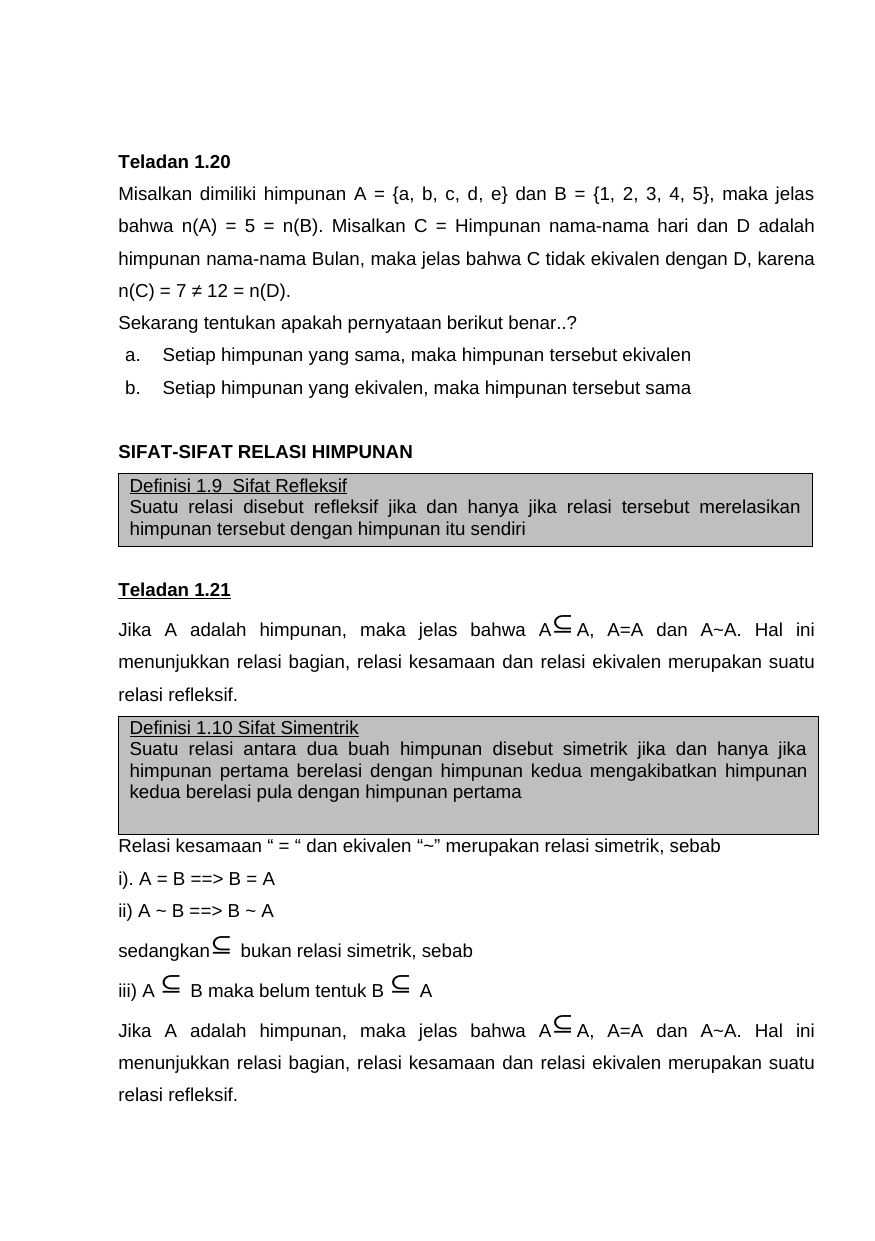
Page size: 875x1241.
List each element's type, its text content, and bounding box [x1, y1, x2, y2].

list Setiap himpunan yang sama, maka himpunan tersebut ekivalen [125, 344, 815, 366]
text Teladan 1.21 [118, 579, 815, 600]
text sedangkan bukan relasi simetrik, sebab [118, 932, 815, 961]
text Teladan 1.20 [118, 150, 815, 172]
table_header Definisi 1.9 Sifat Refleksif Suatu relasi disebut refleksif jika dan hanya jika relasi tersebut merelasikan himpunan tersebut dengan himpunan itu sendiri [119, 474, 812, 546]
text Sekarang tentukan apakah pernyataan berikut benar..? [118, 312, 815, 333]
text Misalkan dimiliki himpunan A = {a, b, c, d, e} dan B = {1, 2, 3, 4, 5}, maka jelas bahwa n(A) = 5 = n(B). Misalkan C = Himpunan nama-nama hari dan D adalah himpunan nama-nama Bulan, maka jelas bahwa C tidak ekivalen dengan D, karena n(C) = 7 ≠ 12 = n(D). [118, 183, 815, 301]
text i). A = B ==> B = A [118, 867, 815, 889]
text SIFAT-SIFAT RELASI HIMPUNAN [118, 441, 815, 463]
table_header Definisi 1.10 Sifat Simentrik Suatu relasi antara dua buah himpunan disebut simetrik jika dan hanya jika himpunan pertama berelasi dengan himpunan kedua mengakibatkan himpunan kedua berelasi pula dengan himpunan pertama [119, 717, 818, 834]
text iii) A B maka belum tentuk B A [118, 972, 815, 1001]
list Setiap himpunan yang ekivalen, maka himpunan tersebut sama [125, 376, 815, 398]
text Jika A adalah himpunan, maka jelas bahwa AA, A=A dan A~A. Hal ini menunjukkan relasi bagian, relasi kesamaan dan relasi ekivalen merupakan suatu relasi refleksif. [118, 1012, 815, 1106]
text Relasi kesamaan “ = “ dan ekivalen “~” merupakan relasi simetrik, sebab [118, 835, 815, 857]
text Jika A adalah himpunan, maka jelas bahwa AA, A=A dan A~A. Hal ini menunjukkan relasi bagian, relasi kesamaan dan relasi ekivalen merupakan suatu relasi refleksif. [118, 611, 815, 705]
text ii) A ~ B ==> B ~ A [118, 900, 815, 921]
